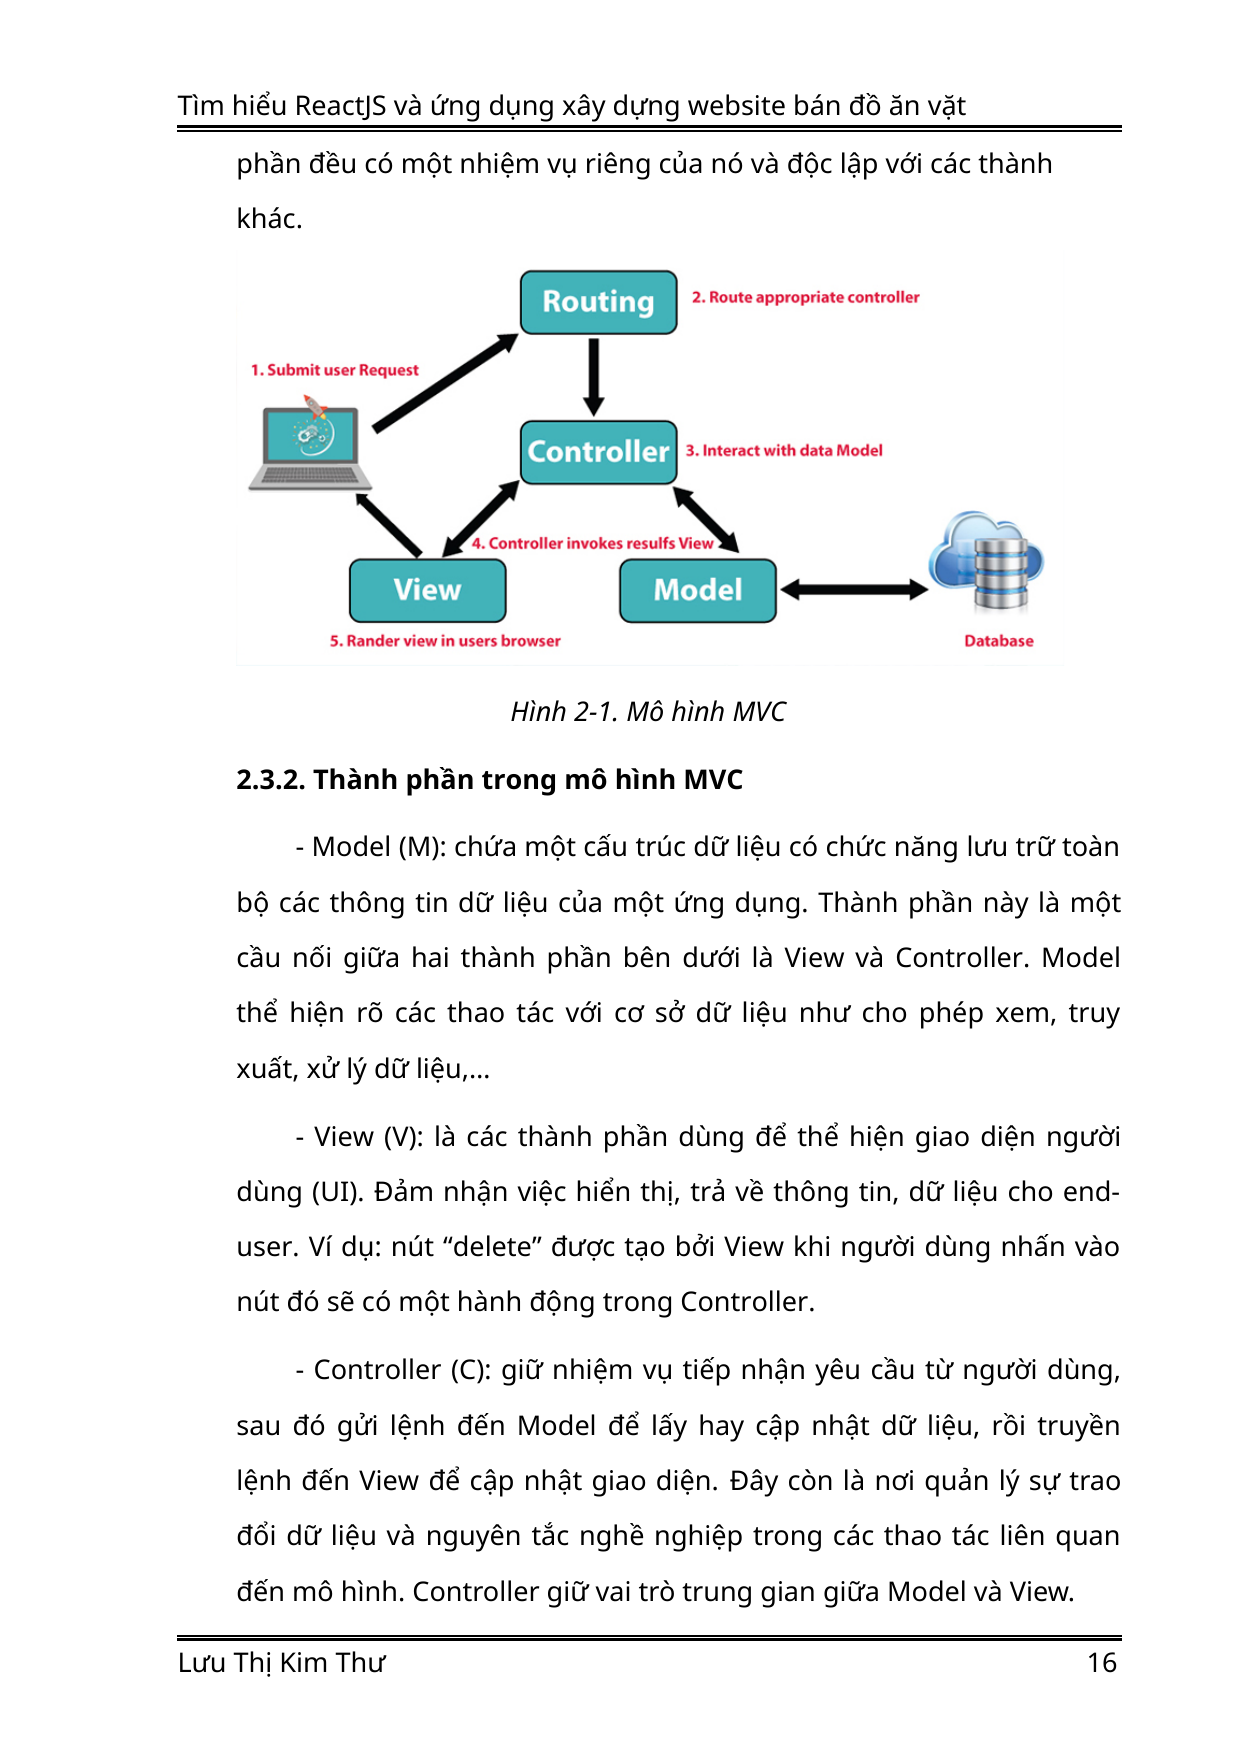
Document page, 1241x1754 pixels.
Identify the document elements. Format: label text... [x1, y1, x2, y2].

text 2.3.2. Thành phần trong mô hình MVC [177, 760, 1122, 797]
text - Model (M): chứa một cấu trúc dữ liệu có chức năng lưu trữ toàn bộ các thông tin dữ liệu của một ứng dụng. Thành phần này là một cầu nối giữa hai thành phần bên dưới là View và Controller. Model thể hiện rõ các thao tác với cơ sở dữ liệu như cho phép xem, truy xuất, xử lý dữ liệu,… [236, 828, 1122, 1086]
text - Controller (C): giữ nhiệm vụ tiếp nhận yêu cầu từ người dùng, sau đó gửi lệnh đến Model để lấy hay cập nhật dữ liệu, rồi truyền lệnh đến View để cập nhật giao diện. Đây còn là nơi quản lý sự trao đổi dữ liệu và nguyên tắc nghề nghiệp trong các thao tác liên quan đến mô hình. Controller giữ vai trò trung gian giữa Model và View. [236, 1351, 1122, 1609]
text Hình 2-1. Mô hình MVC [177, 692, 1122, 729]
text - View (V): là các thành phần dùng để thể hiện giao diện người dùng (UI). Đảm nhận việc hiển thị, trả về thông tin, dữ liệu cho end-user. Ví dụ: nút “delete” được tạo bởi View khi người dùng nhấn vào nút đó sẽ có một hành động trong Controller. [236, 1117, 1122, 1320]
picture [236, 250, 1065, 666]
